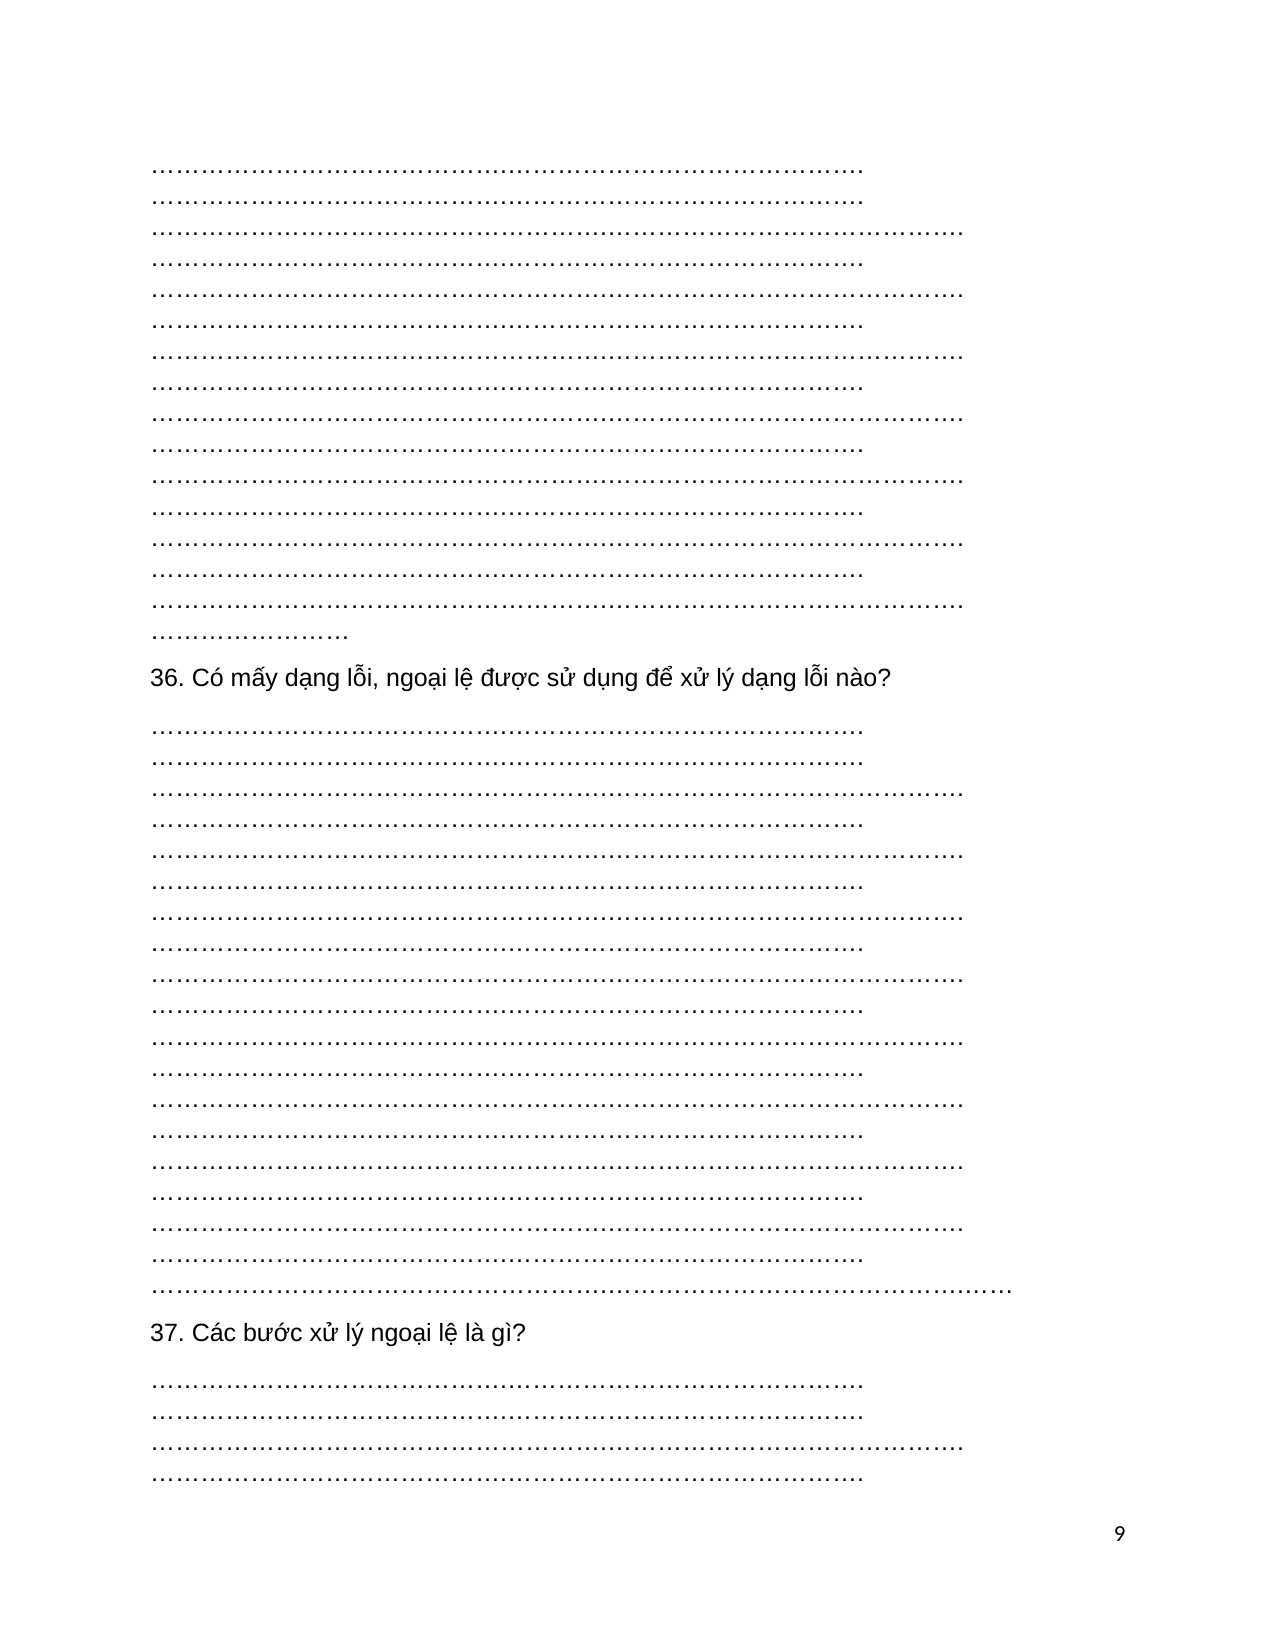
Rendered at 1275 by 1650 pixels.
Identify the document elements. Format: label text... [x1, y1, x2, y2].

text …………………………………….…………………………………….…………………………………….…………………………………….……………………………………………….…………………………………….…………………………………….…………………………………….……………………………………………….…………………………………….…………………………………….…………………………………….……………………………………………….…………………………………….…………………………………….…………………………………….……………………………………………….…………………………………….…………………………………….…………………………………….……………………………………………….…………………………………….…………………………………….…………………………………….……………………………………………….…………………………………….…………………………………….…………………………………….……………………………………………….…………………………………….…………………………………….…………………………………….……………………………………………….…………………………………….…………………………………….…………………………………….……………………………………………….…………………………………….…… [150, 711, 1125, 1298]
text …………………………………….…………………………………….…………………………………….…………………………………….……………………………………………….…………………………………….…………………………………….…………………………………….……………………………………………….…………………………………….…………………………………….…………………………………….……………………………………………….…………………………………….…………………………………….…………………………………….……………………………………………….…………………………………….…………………………………….…………………………………….……………………………………………….…………………………………….…………………………………….…………………………………….……………………………………………….…………………………………….…………………………………….…………………………………….……………………………………………….…………………………………….…………………… [150, 150, 1125, 644]
text 37. Các bước xử lý ngoại lệ là gì? [150, 1317, 1125, 1346]
text 36. Có mấy dạng lỗi, ngoại lệ được sử dụng để xử lý dạng lỗi nào? [150, 663, 1125, 692]
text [150, 1365, 1125, 1487]
